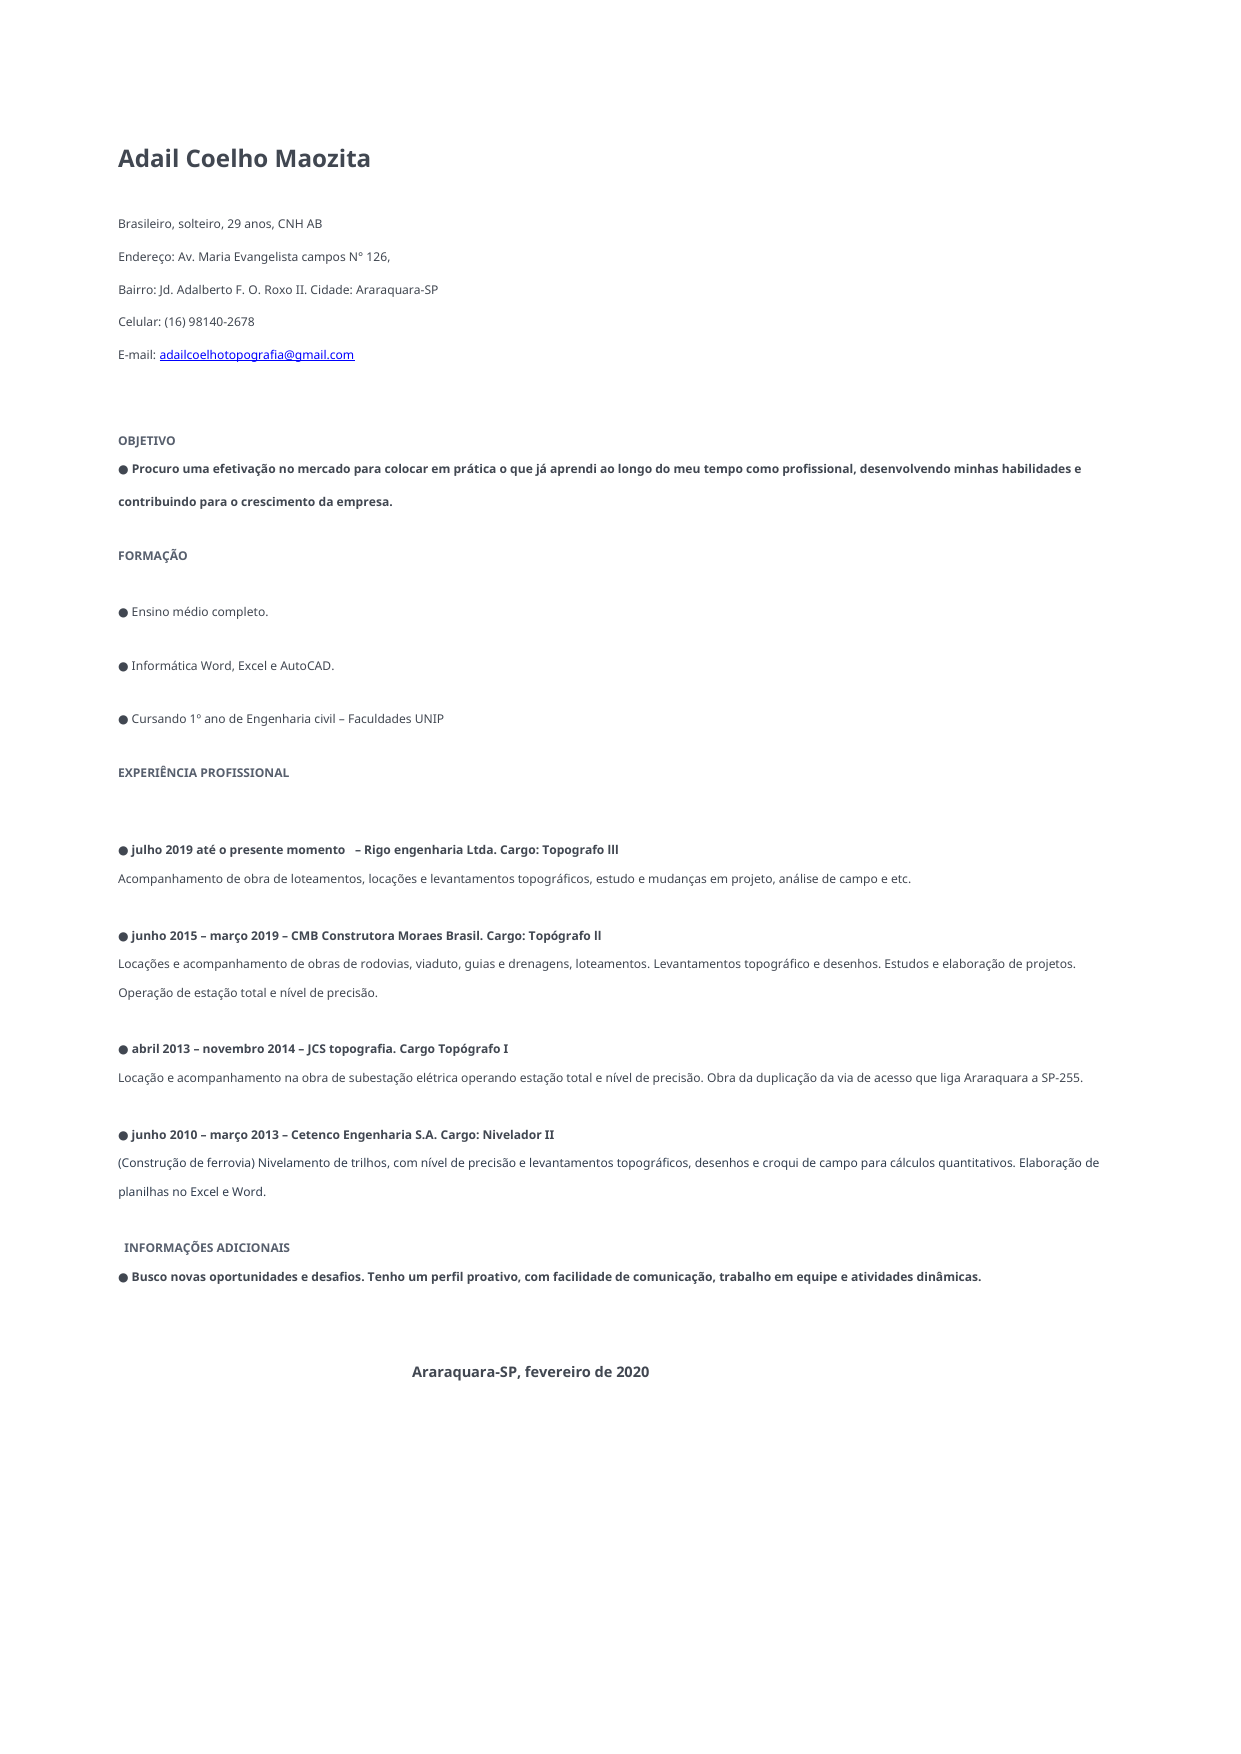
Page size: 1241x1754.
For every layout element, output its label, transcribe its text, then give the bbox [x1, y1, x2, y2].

text ● Ensino médio completo. [118, 592, 1122, 620]
text Araraquara-SP, fevereiro de 2020 [118, 1347, 1122, 1382]
text Acompanhamento de obra de loteamentos, locações e levantamentos topográficos, estudo e mudanças em projeto, análise de campo e etc. [118, 858, 1122, 887]
text ● Procuro uma efetivação no mercado para colocar em prática o que já aprendi ao longo do meu tempo como profissional, desenvolvendo minhas habilidades e contribuindo para o crescimento da empresa. [118, 449, 1122, 510]
text EXPERIÊNCIA PROFISSIONAL [118, 752, 1122, 781]
text Adail Coelho Maozita [118, 118, 1122, 175]
text OBJETIVO [118, 421, 1122, 449]
text FORMAÇÃO [118, 535, 1122, 563]
text ● Informática Word, Excel e AutoCAD. [118, 645, 1122, 674]
text Locação e acompanhamento na obra de subestação elétrica operando estação total e nível de precisão. Obra da duplicação da via de acesso que liga Araraquara a SP-255. [118, 1057, 1122, 1086]
text ● junho 2015 – março 2019 – CMB Construtora Moraes Brasil. Cargo: Topógrafo ll [118, 915, 1122, 944]
text ● junho 2010 – março 2013 – Cetenco Engenharia S.A. Cargo: Nivelador II [118, 1114, 1122, 1143]
text Locações e acompanhamento de obras de rodovias, viaduto, guias e drenagens, loteamentos. Levantamentos topográfico e desenhos. Estudos e elaboração de projetos. Operação de estação total e nível de precisão. [118, 944, 1122, 1001]
text Brasileiro, solteiro, 29 anos, CNH AB Endereço: Av. Maria Evangelista campos N° 126, Bairro: Jd. Adalberto F. O. Roxo II. Cidade: Araraquara-SP Celular: (16) 98140-2678 [118, 204, 1122, 330]
text INFORMAÇÕES ADICIONAIS [118, 1228, 1122, 1257]
text (Construção de ferrovia) Nivelamento de trilhos, com nível de precisão e levantamentos topográficos, desenhos e croqui de campo para cálculos quantitativos. Elaboração de planilhas no Excel e Word. [118, 1143, 1122, 1200]
text ● julho 2019 até o presente momento – Rigo engenharia Ltda. Cargo: Topografo lll [118, 830, 1122, 858]
text ● Busco novas oportunidades e desafios. Tenho um perfil proativo, com facilidade de comunicação, trabalho em equipe e atividades dinâmicas. [118, 1257, 1122, 1285]
text ● abril 2013 – novembro 2014 – JCS topografia. Cargo Topógrafo I [118, 1029, 1122, 1057]
text ● Cursando 1º ano de Engenharia civil – Faculdades UNIP [118, 699, 1122, 727]
text E-mail: adailcoelhotopografia@gmail.com [118, 334, 1122, 363]
